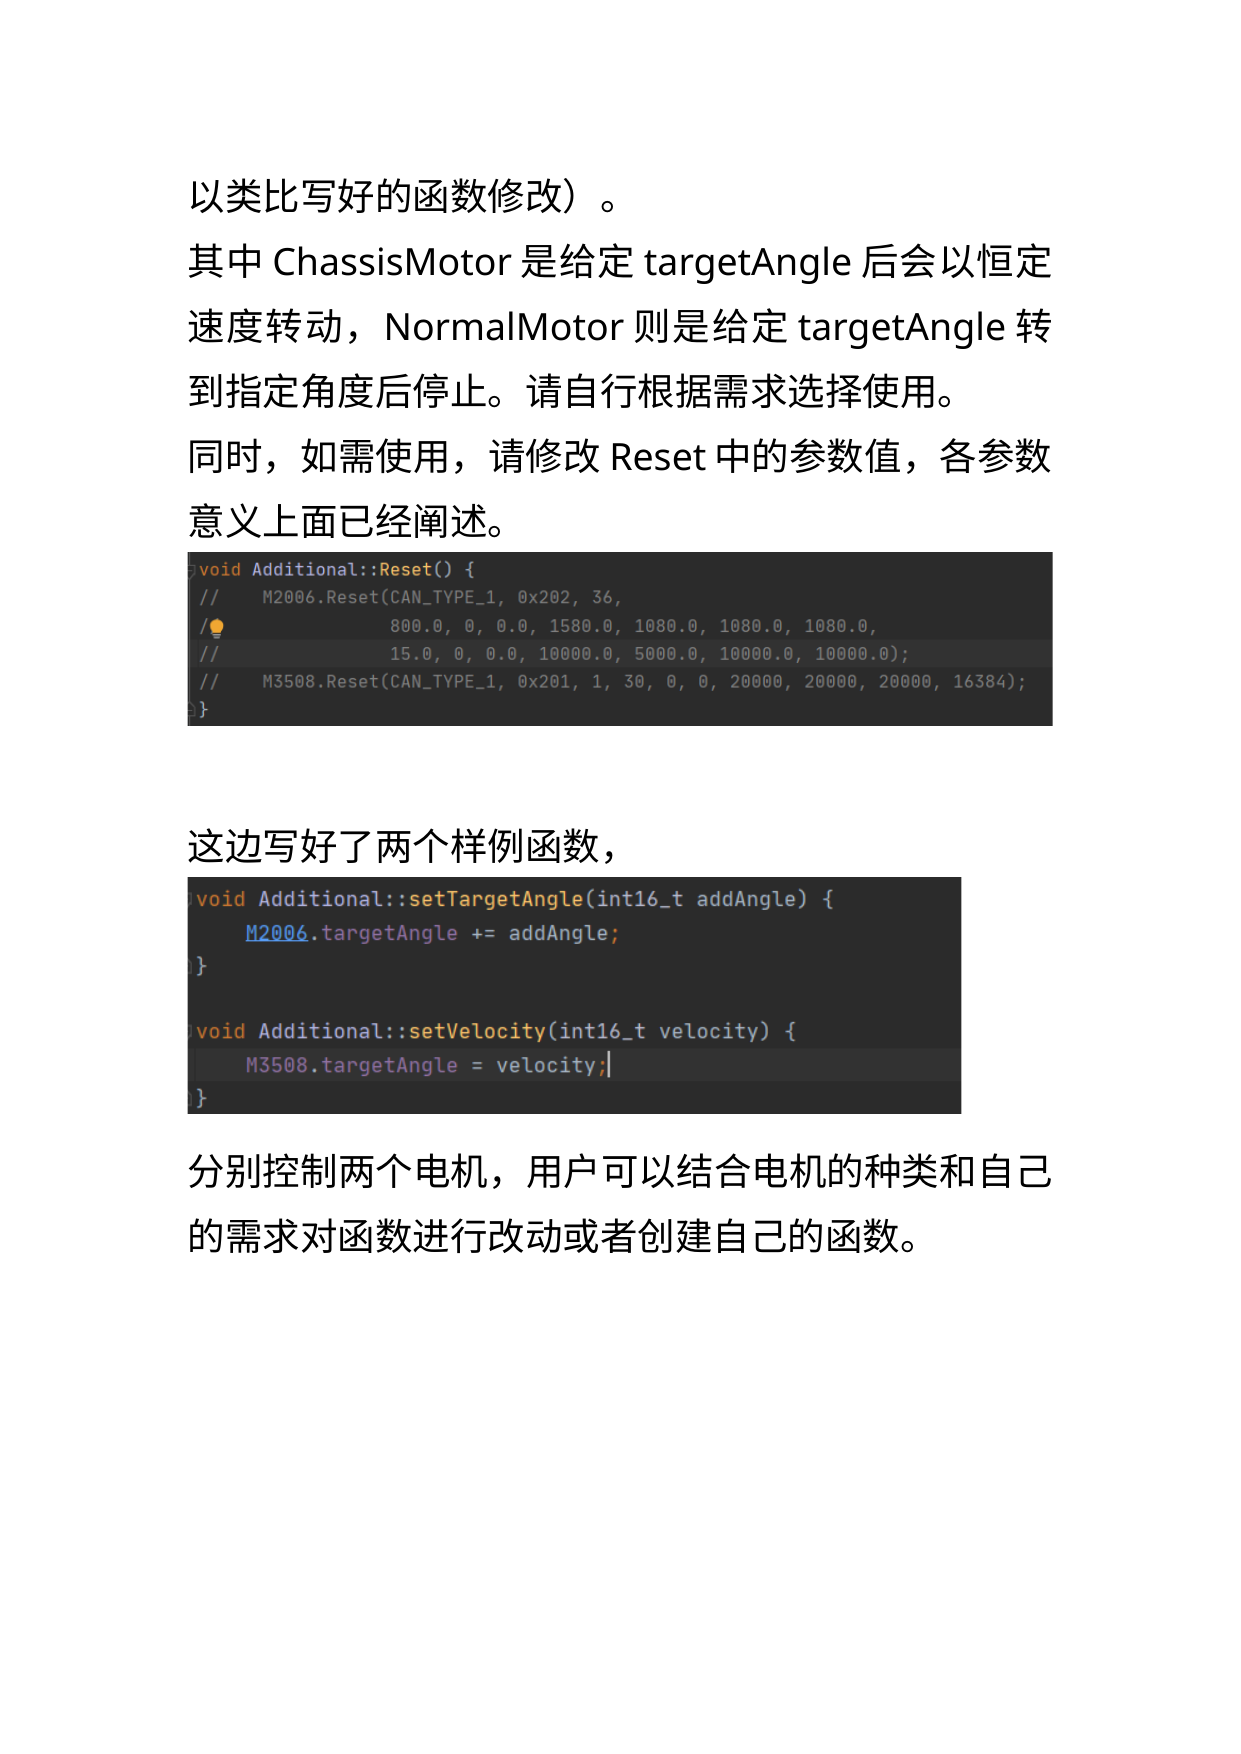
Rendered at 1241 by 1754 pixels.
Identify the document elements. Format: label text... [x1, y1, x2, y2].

picture [187, 877, 962, 1114]
picture [187, 552, 1053, 726]
text 同时，如需使用，请修改Reset中的参数值，各参数意义上面已经阐述。 [187, 422, 1053, 552]
text 这边写好了两个样例函数， [187, 812, 1053, 877]
text 分别控制两个电机，用户可以结合电机的种类和自己的需求对函数进行改动或者创建自己的函数。 [187, 1137, 1053, 1267]
text 其中ChassisMotor是给定targetAngle后会以恒定速度转动，NormalMotor则是给定targetAngle转到指定角度后停止。请自行根据需求选择使用。 [187, 227, 1053, 422]
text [187, 162, 1053, 227]
